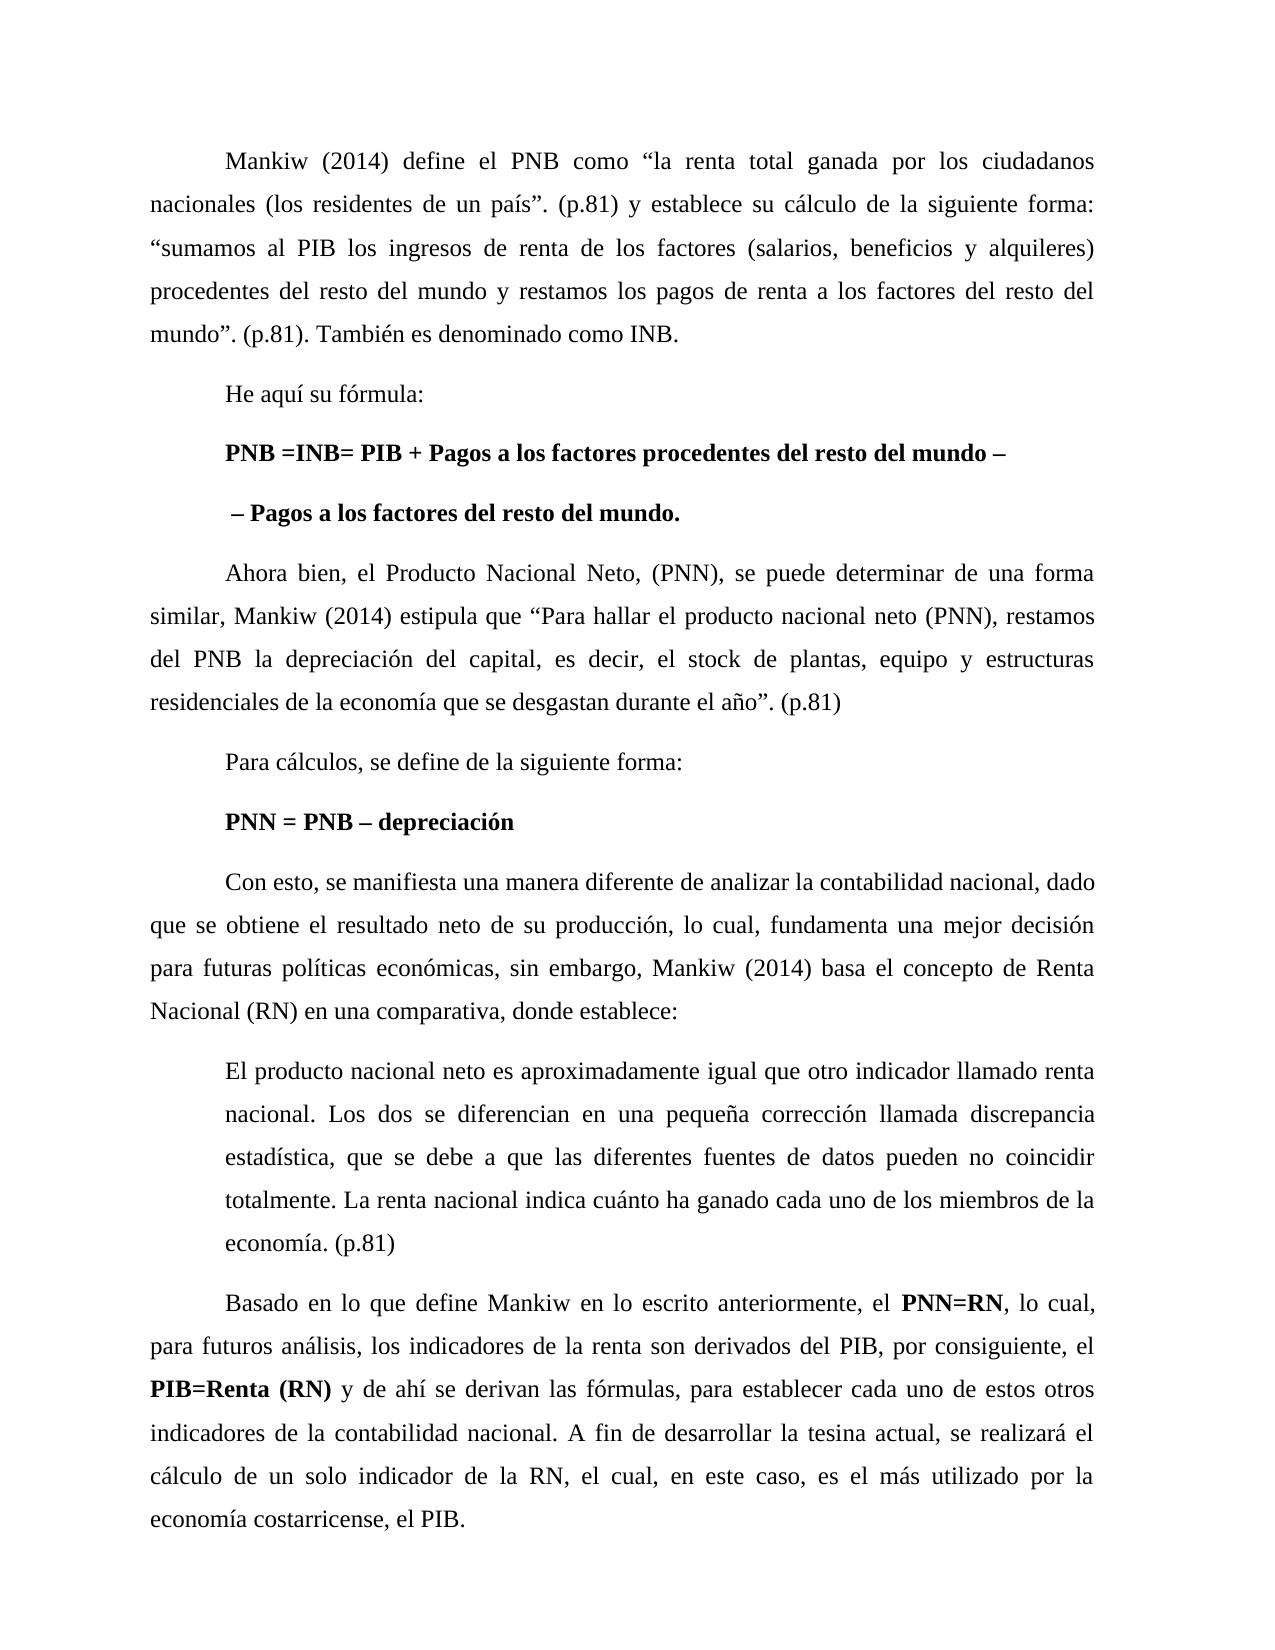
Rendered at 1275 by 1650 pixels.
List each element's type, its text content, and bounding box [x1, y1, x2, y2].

text Para cálculos, se define de la siguiente forma: [150, 747, 1096, 776]
text El producto nacional neto es aproximadamente igual que otro indicador llamado renta nacional. Los dos se diferencian en una pequeña corrección llamada discrepancia estadística, que se debe a que las diferentes fuentes de datos pueden no coincidir totalmente. La renta nacional indica cuánto ha ganado cada uno de los miembros de la economía. (p.81) [225, 1056, 1096, 1257]
text PNB =INB= PIB + Pagos a los factores procedentes del resto del mundo – [150, 438, 1096, 467]
text Basado en lo que define Mankiw en lo escrito anteriormente, el PNN=RN, lo cual, para futuros análisis, los indicadores de la renta son derivados del PIB, por consiguiente, el PIB=Renta (RN) y de ahí se derivan las fórmulas, para establecer cada uno de estos otros indicadores de la contabilidad nacional. A fin de desarrollar la tesina actual, se realizará el cálculo de un solo indicador de la RN, el cual, en este caso, es el más utilizado por la economía costarricense, el PIB. [150, 1288, 1096, 1533]
text He aquí su fórmula: [150, 379, 1096, 407]
text Ahora bien, el Producto Nacional Neto, (PNN), se puede determinar de una forma similar, Mankiw (2014) estipula que “Para hallar el producto nacional neto (PNN), restamos del PNB la depreciación del capital, es decir, el stock de plantas, equipo y estructuras residenciales de la economía que se desgastan durante el año”. (p.81) [150, 558, 1096, 716]
text Con esto, se manifiesta una manera diferente de analizar la contabilidad nacional, dado que se obtiene el resultado neto de su producción, lo cual, fundamenta una mejor decisión para futuras políticas económicas, sin embargo, Mankiw (2014) basa el concepto de Renta Nacional (RN) en una comparativa, donde establece: [150, 867, 1096, 1025]
text – Pagos a los factores del resto del mundo. [150, 498, 1096, 527]
text Mankiw (2014) define el PNB como “la renta total ganada por los ciudadanos nacionales (los residentes de un país”. (p.81) y establece su cálculo de la siguiente forma: “sumamos al PIB los ingresos de renta de los factores (salarios, beneficios y alquileres) procedentes del resto del mundo y restamos los pagos de renta a los factores del resto del mundo”. (p.81). También es denominado como INB. [150, 146, 1096, 348]
text PNN = PNB – depreciación [150, 807, 1096, 836]
